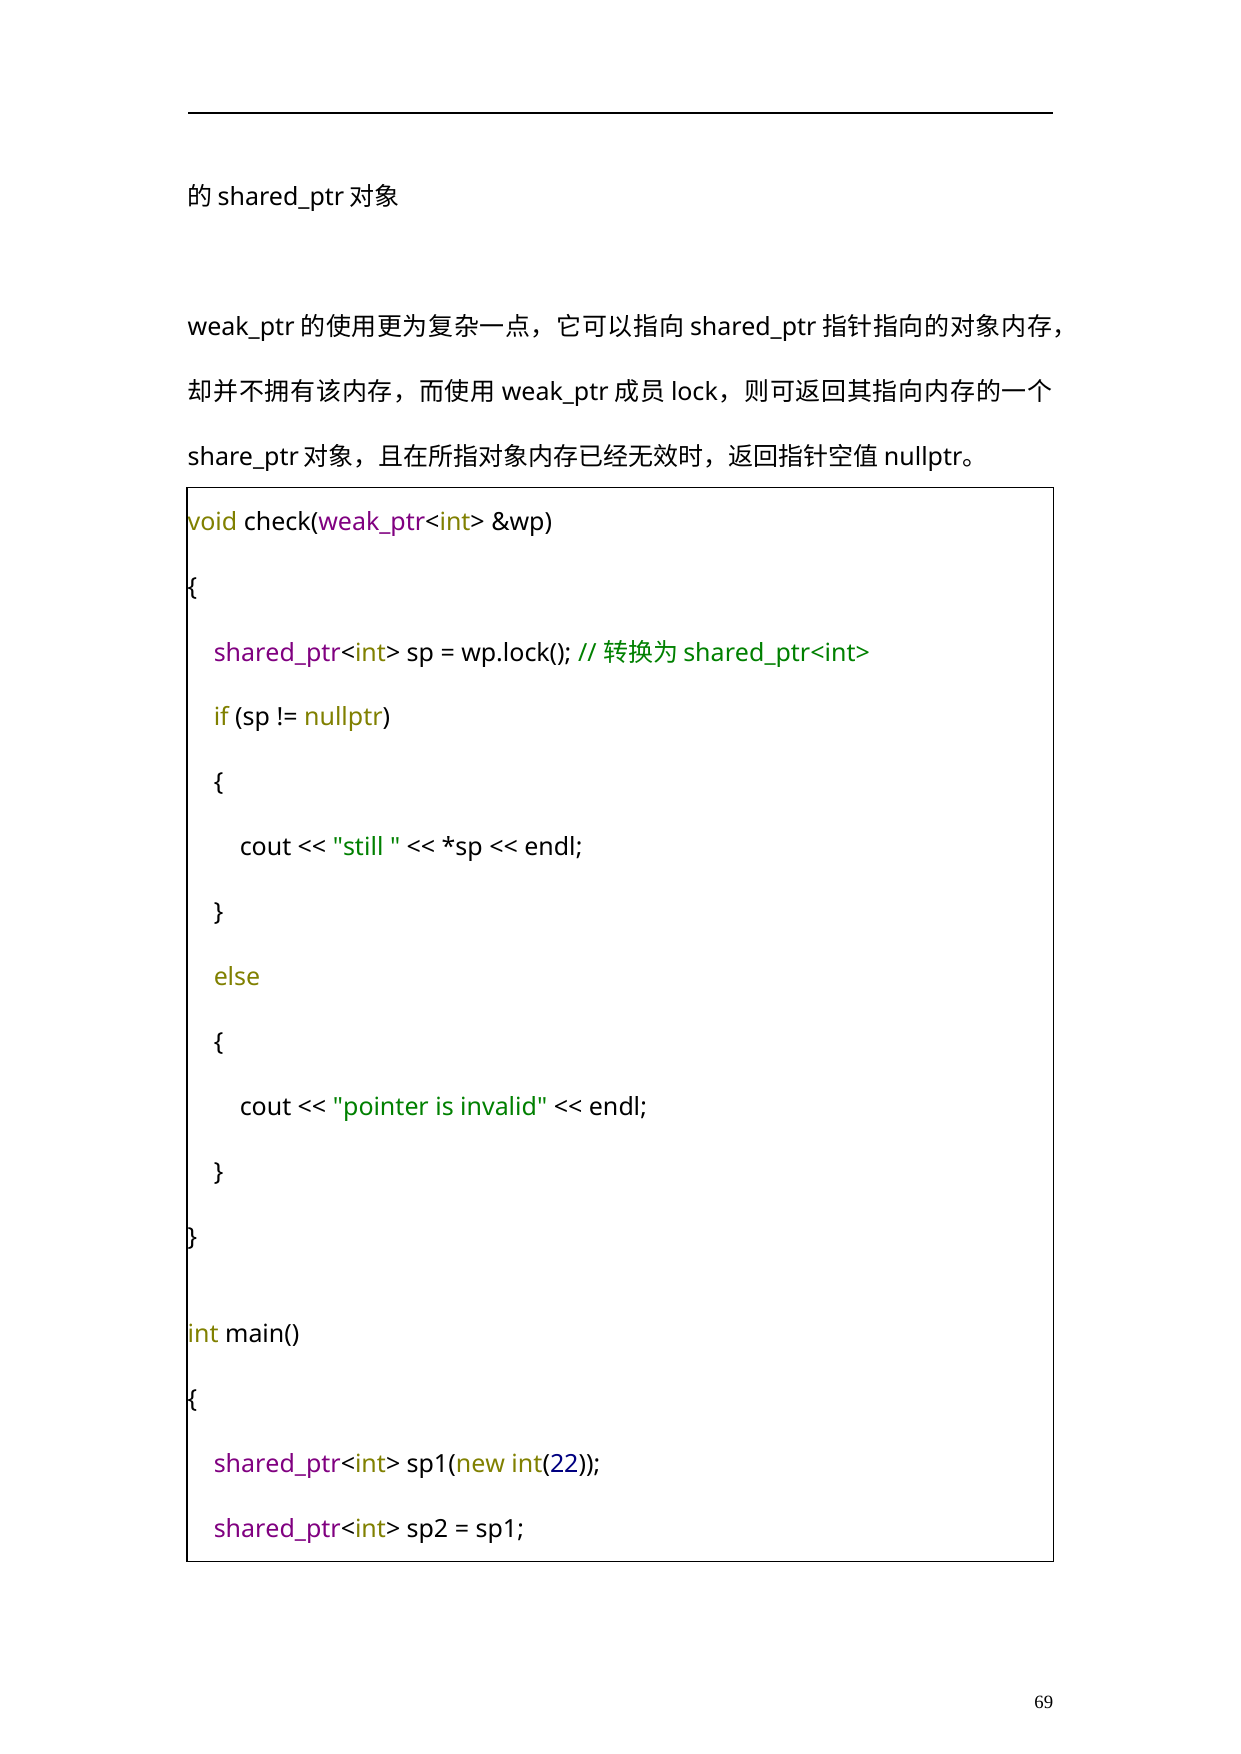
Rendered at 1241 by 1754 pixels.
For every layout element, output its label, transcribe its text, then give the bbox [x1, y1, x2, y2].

text { [188, 1008, 1053, 1073]
text { [188, 553, 1053, 618]
text { [188, 748, 1053, 813]
text cout << "pointer is invalid" << endl; [188, 1073, 1053, 1138]
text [187, 162, 1053, 227]
picture [0, 85, 1226, 138]
text int main() [188, 1301, 1053, 1366]
text } [188, 878, 1053, 943]
text } [188, 1203, 1053, 1268]
text shared_ptr<int> sp1(new int(22)); [188, 1431, 1053, 1494]
text else [188, 943, 1053, 1008]
text { [188, 1366, 1053, 1431]
text cout << "still " << *sp << endl; [188, 813, 1053, 878]
text shared_ptr<int> sp = wp.lock(); // 转换为shared_ptr<int> [188, 618, 1053, 683]
text weak_ptr的使用更为复杂一点，它可以指向shared_ptr指针指向的对象内存，却并不拥有该内存，而使用weak_ptr成员lock，则可返回其指向内存的一个share_ptr对象，且在所指对象内存已经无效时，返回指针空值nullptr。 [187, 292, 1053, 487]
text void check(weak_ptr<int> &wp) [188, 488, 1053, 553]
text shared_ptr<int> sp2 = sp1; [188, 1494, 1053, 1561]
text } [188, 1138, 1053, 1203]
text if (sp != nullptr) [188, 683, 1053, 748]
